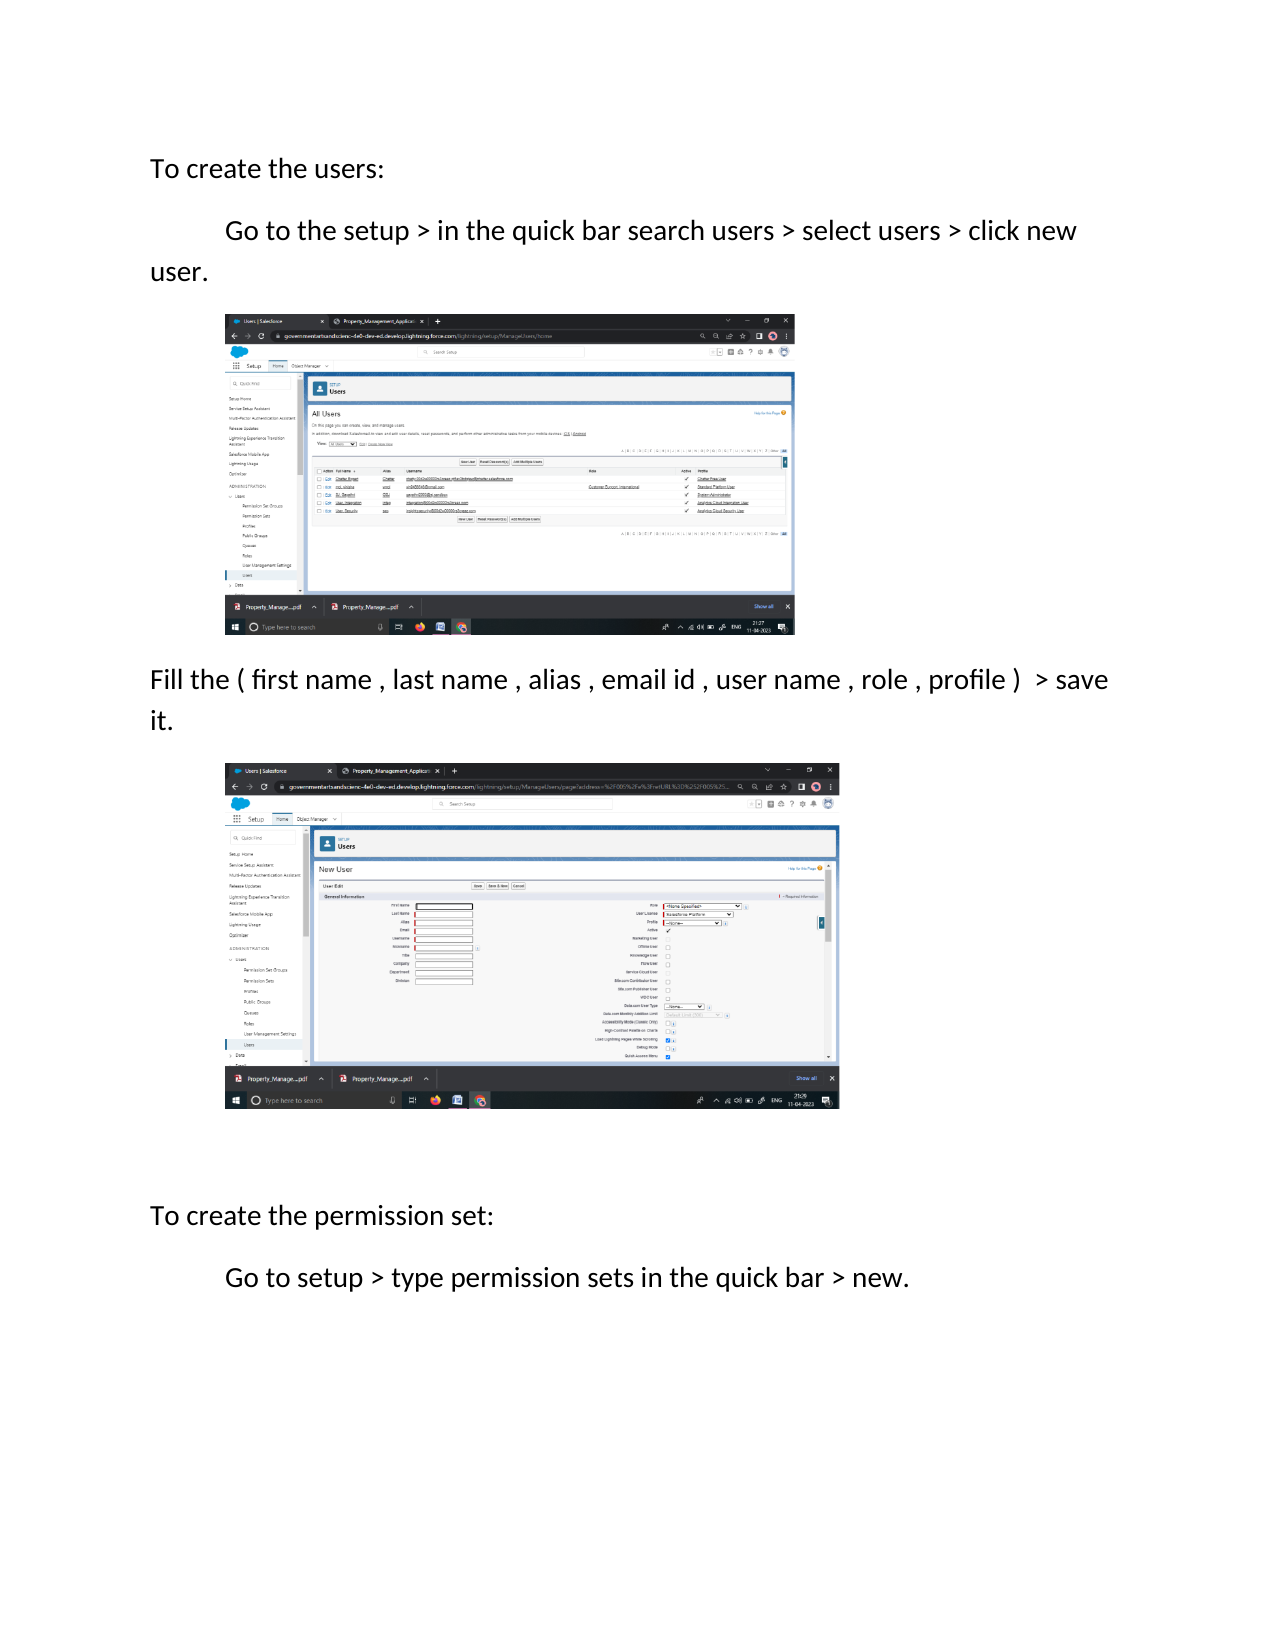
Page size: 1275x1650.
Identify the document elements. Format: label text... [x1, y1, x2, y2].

text Go to setup > type permission sets in the quick bar > new. [150, 1259, 1125, 1294]
text To create the permission set: [150, 1197, 1125, 1232]
text Fill the ( first name , last name , alias , email id , user name , role , profile ) > save it. [150, 661, 1125, 737]
picture [225, 314, 795, 635]
text Go to the setup > in the quick bar search users > select users > click new user. [150, 212, 1125, 288]
text To create the users: [150, 150, 1125, 186]
picture [225, 763, 840, 1109]
